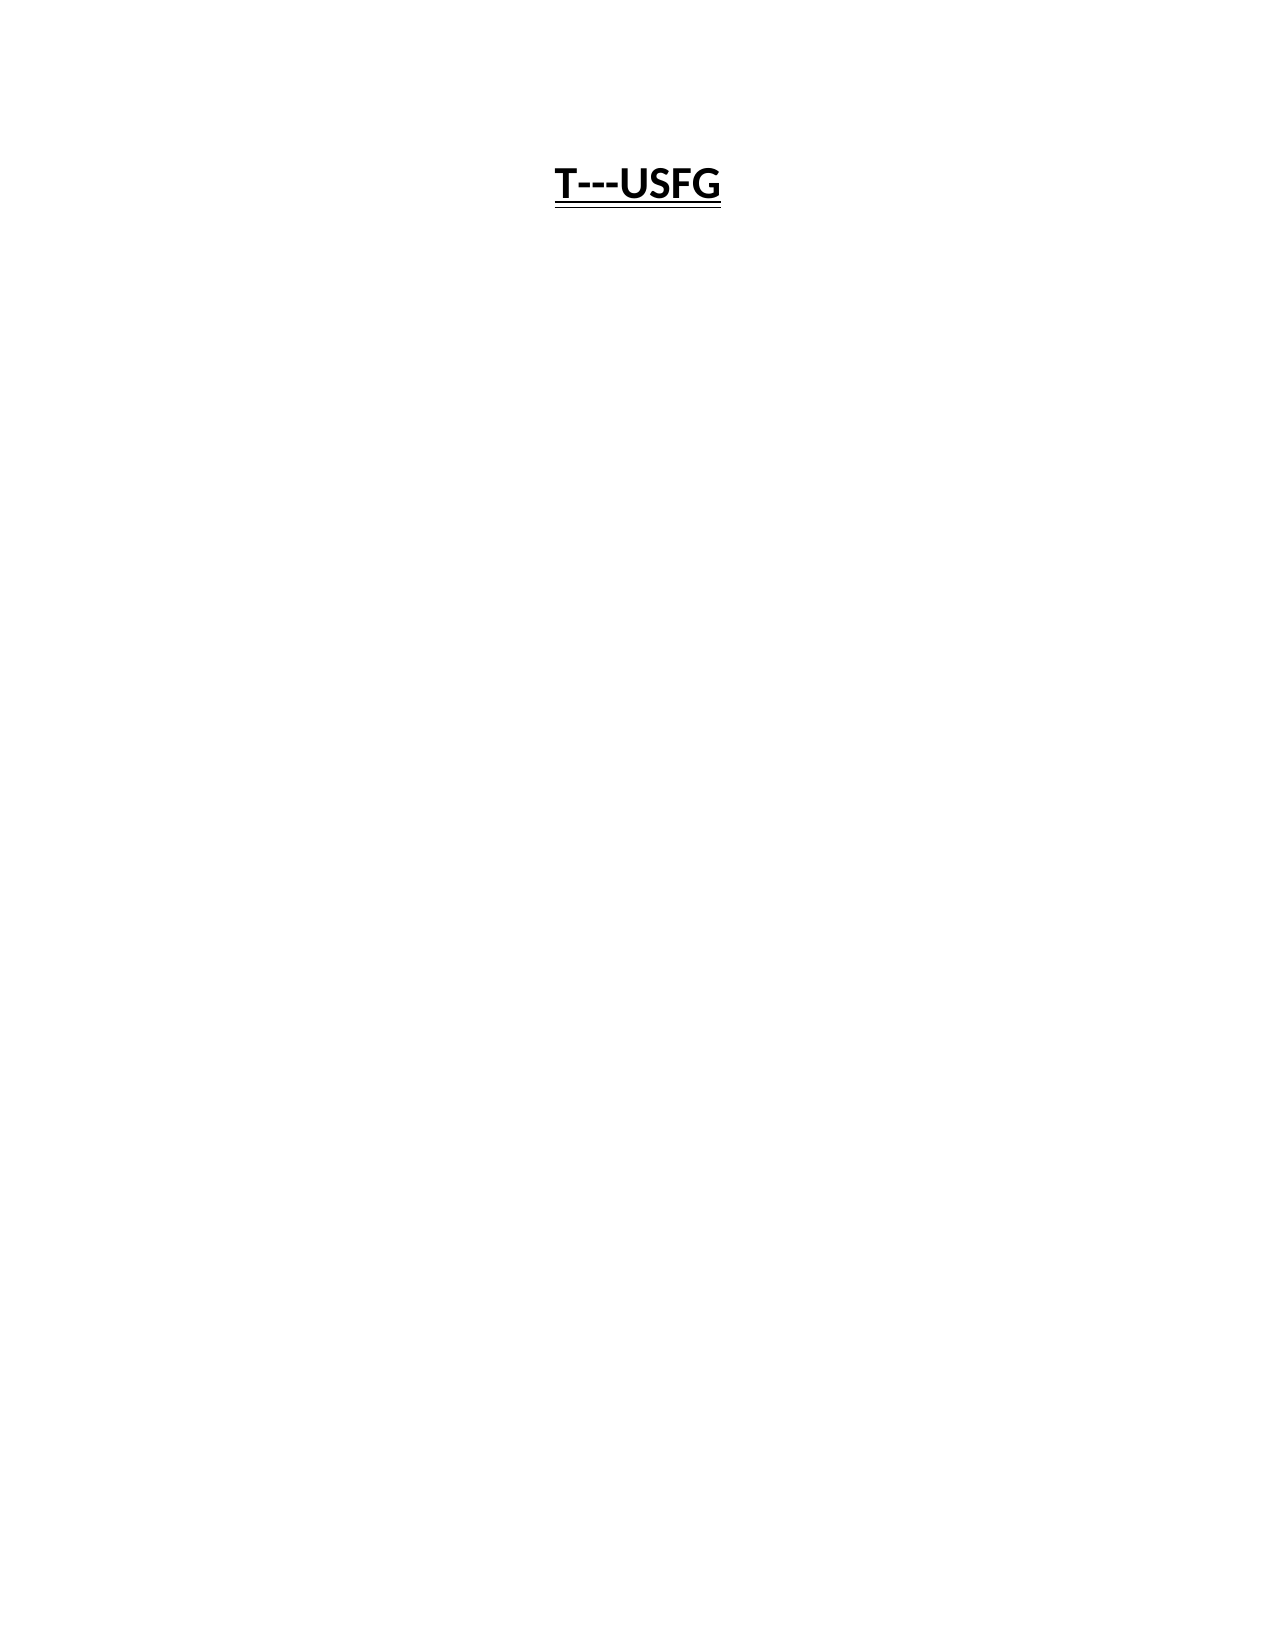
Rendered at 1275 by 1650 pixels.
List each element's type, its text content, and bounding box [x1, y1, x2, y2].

subtitle T---USFG [150, 154, 1125, 210]
